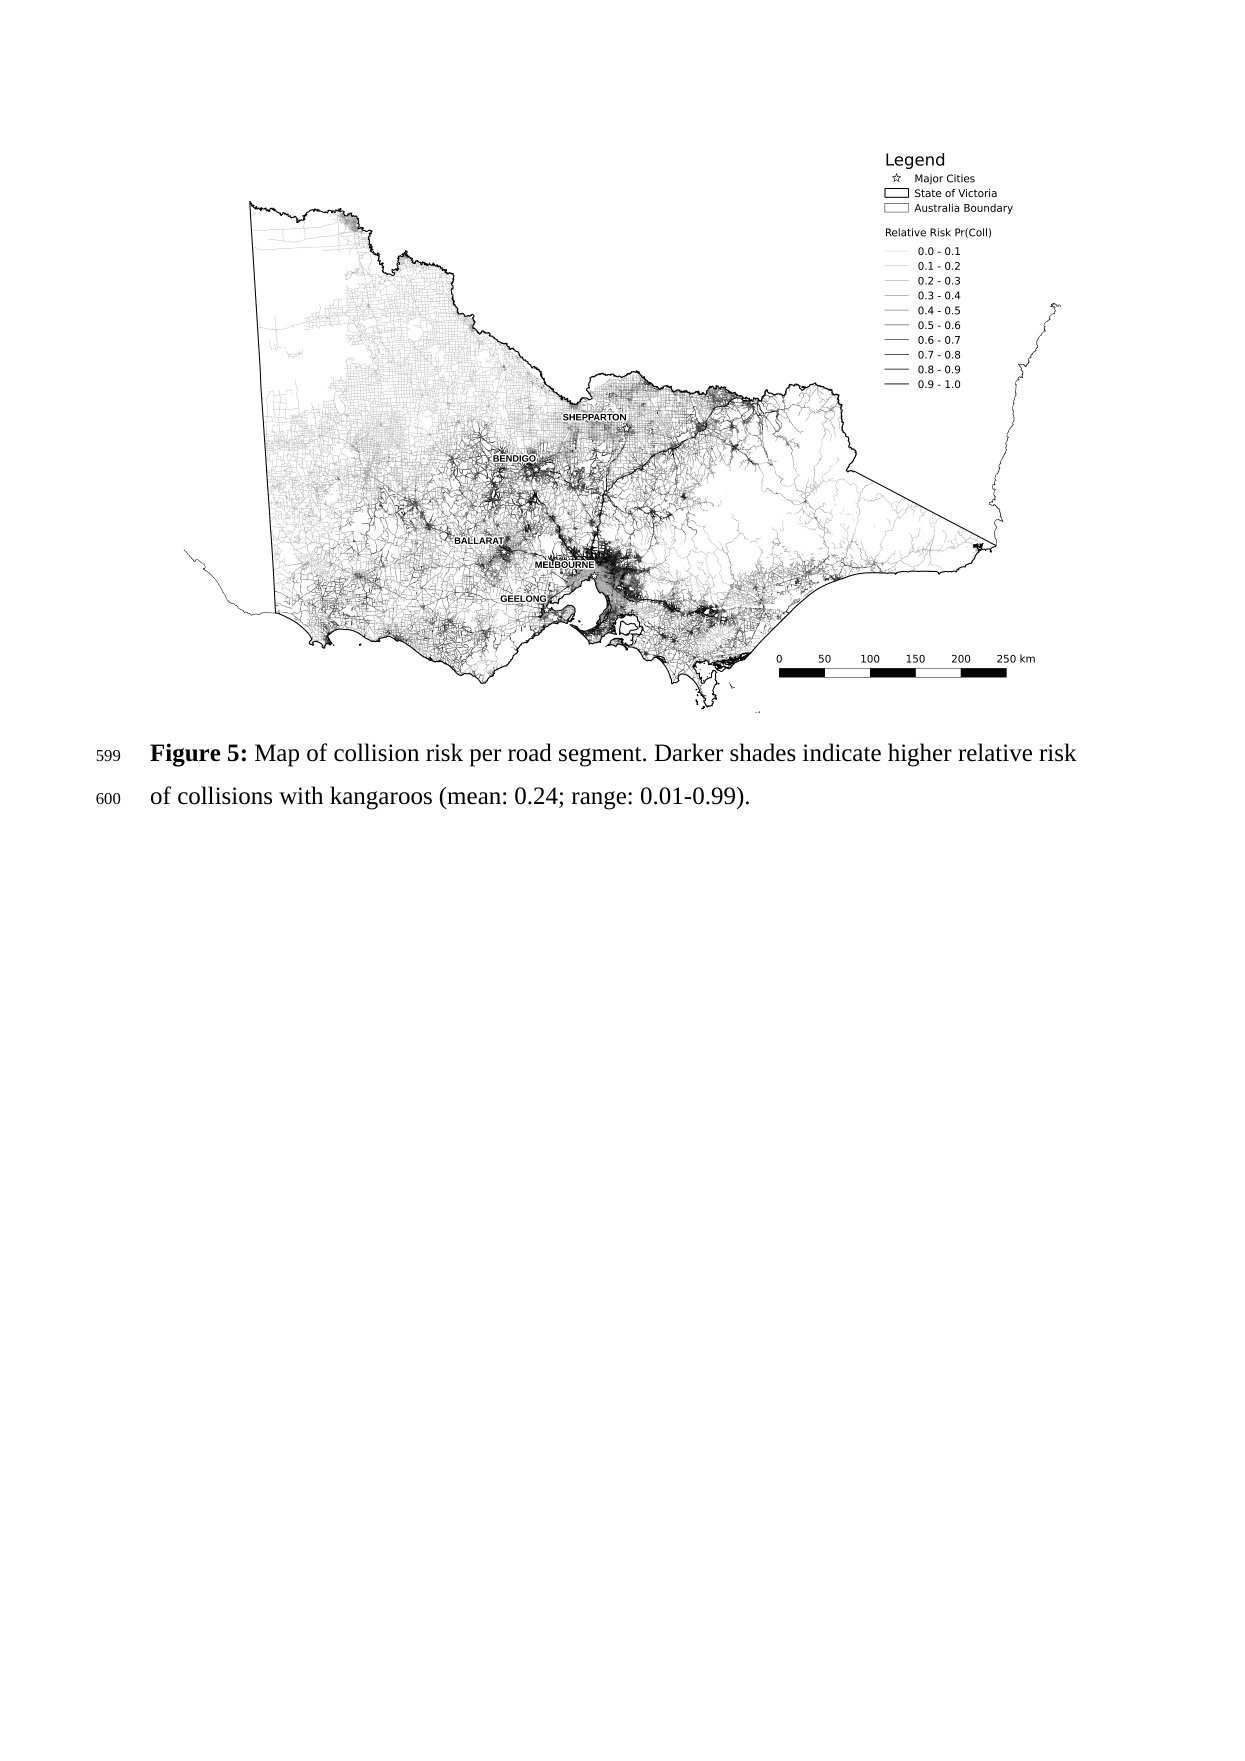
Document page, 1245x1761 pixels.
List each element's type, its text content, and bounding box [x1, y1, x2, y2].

picture [183, 118, 1061, 739]
